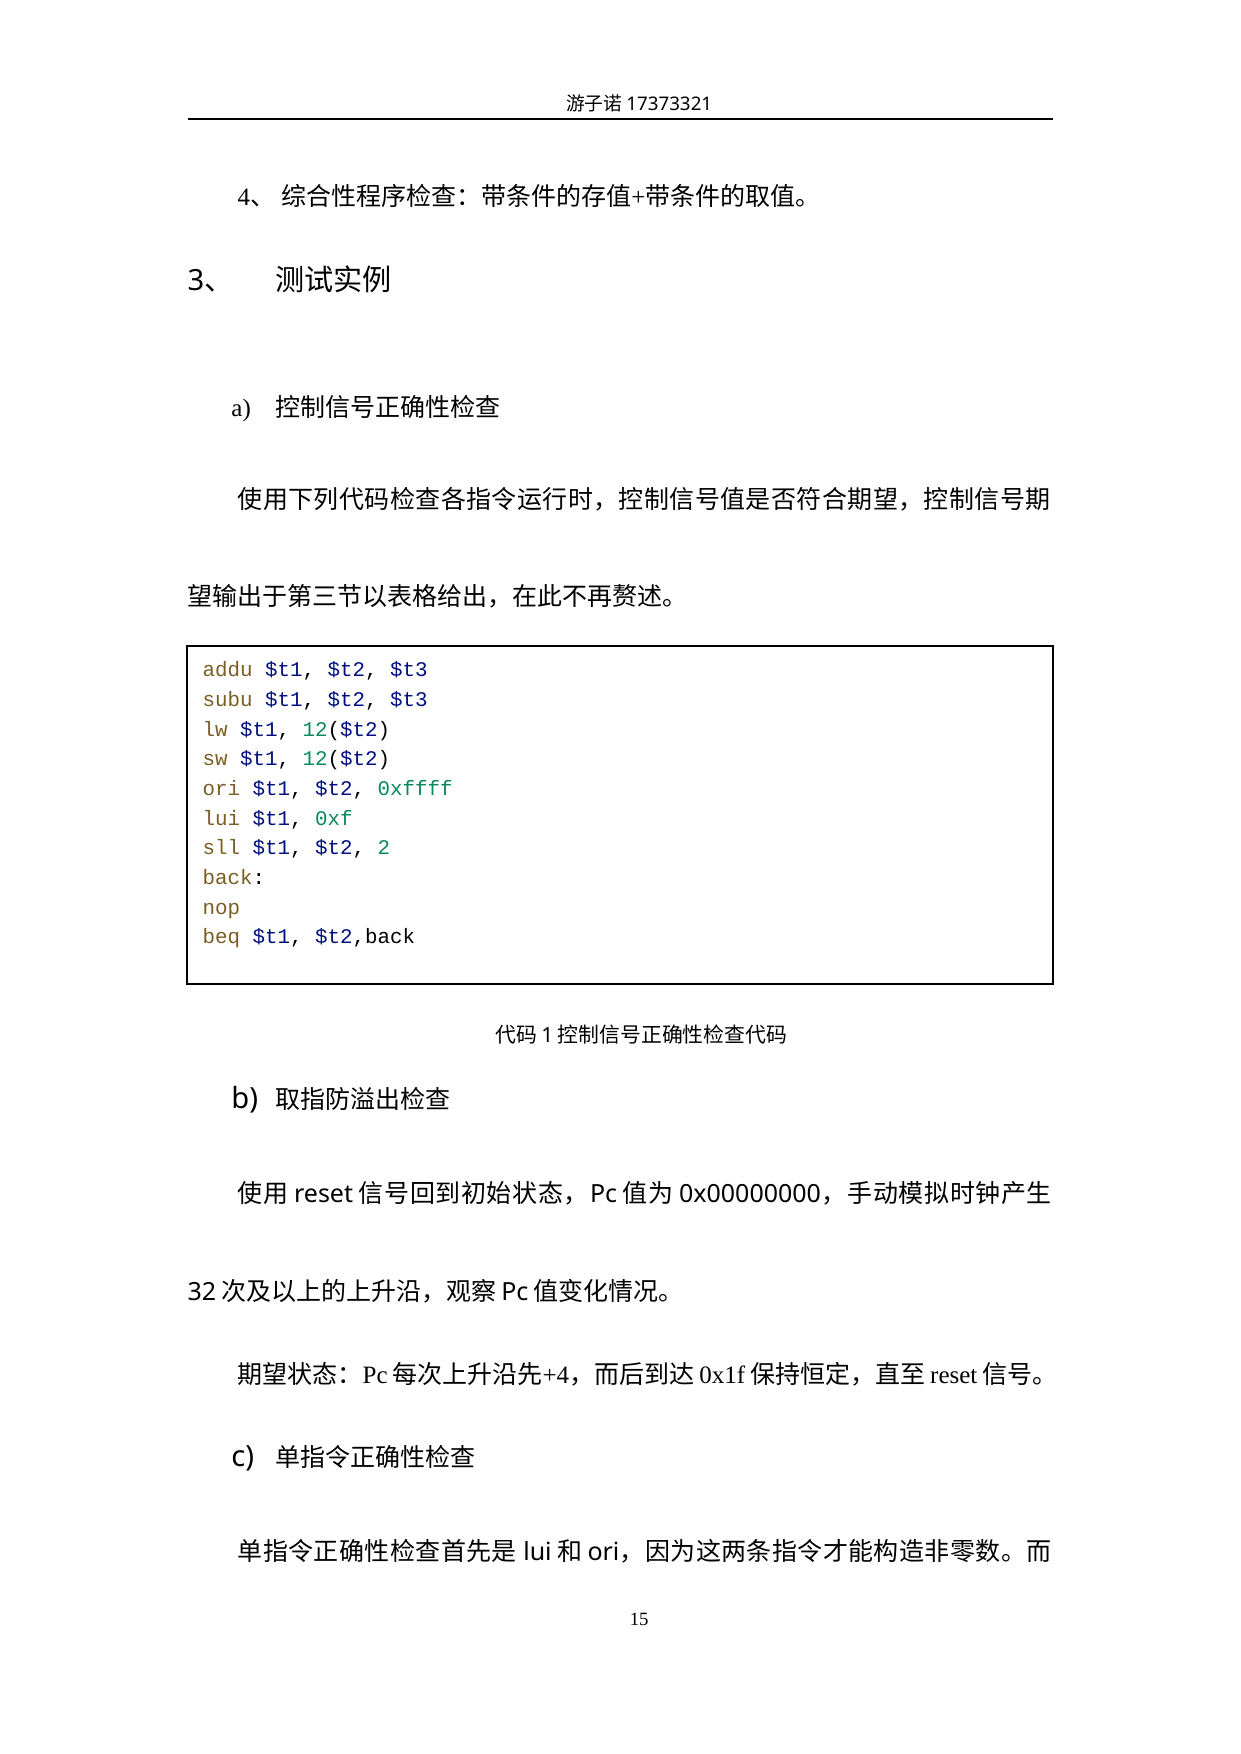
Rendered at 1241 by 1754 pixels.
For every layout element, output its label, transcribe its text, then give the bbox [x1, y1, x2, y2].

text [187, 1517, 1053, 1582]
text 使用下列代码检查各指令运行时，控制信号值是否符合期望，控制信号期望输出于第三节以表格给出，在此不再赘述。 [187, 465, 1053, 627]
text 期望状态：Pc每次上升沿先+4，而后到达0x1f保持恒定，直至reset信号。 [187, 1340, 1053, 1405]
subtitle 取指防溢出检查 [231, 1065, 1053, 1130]
subtitle 单指令正确性检查 [231, 1423, 1053, 1488]
text 使用reset信号回到初始状态，Pc值为0x00000000，手动模拟时钟产生32次及以上的上升沿，观察Pc值变化情况。 [187, 1159, 1053, 1322]
subtitle 测试实例 [187, 245, 1053, 310]
text 代码 1 控制信号正确性检查代码 [187, 1017, 1053, 1050]
list 综合性程序检查：带条件的存值+带条件的取值。 [237, 162, 1053, 227]
subtitle 控制信号正确性检查 [231, 373, 1053, 438]
